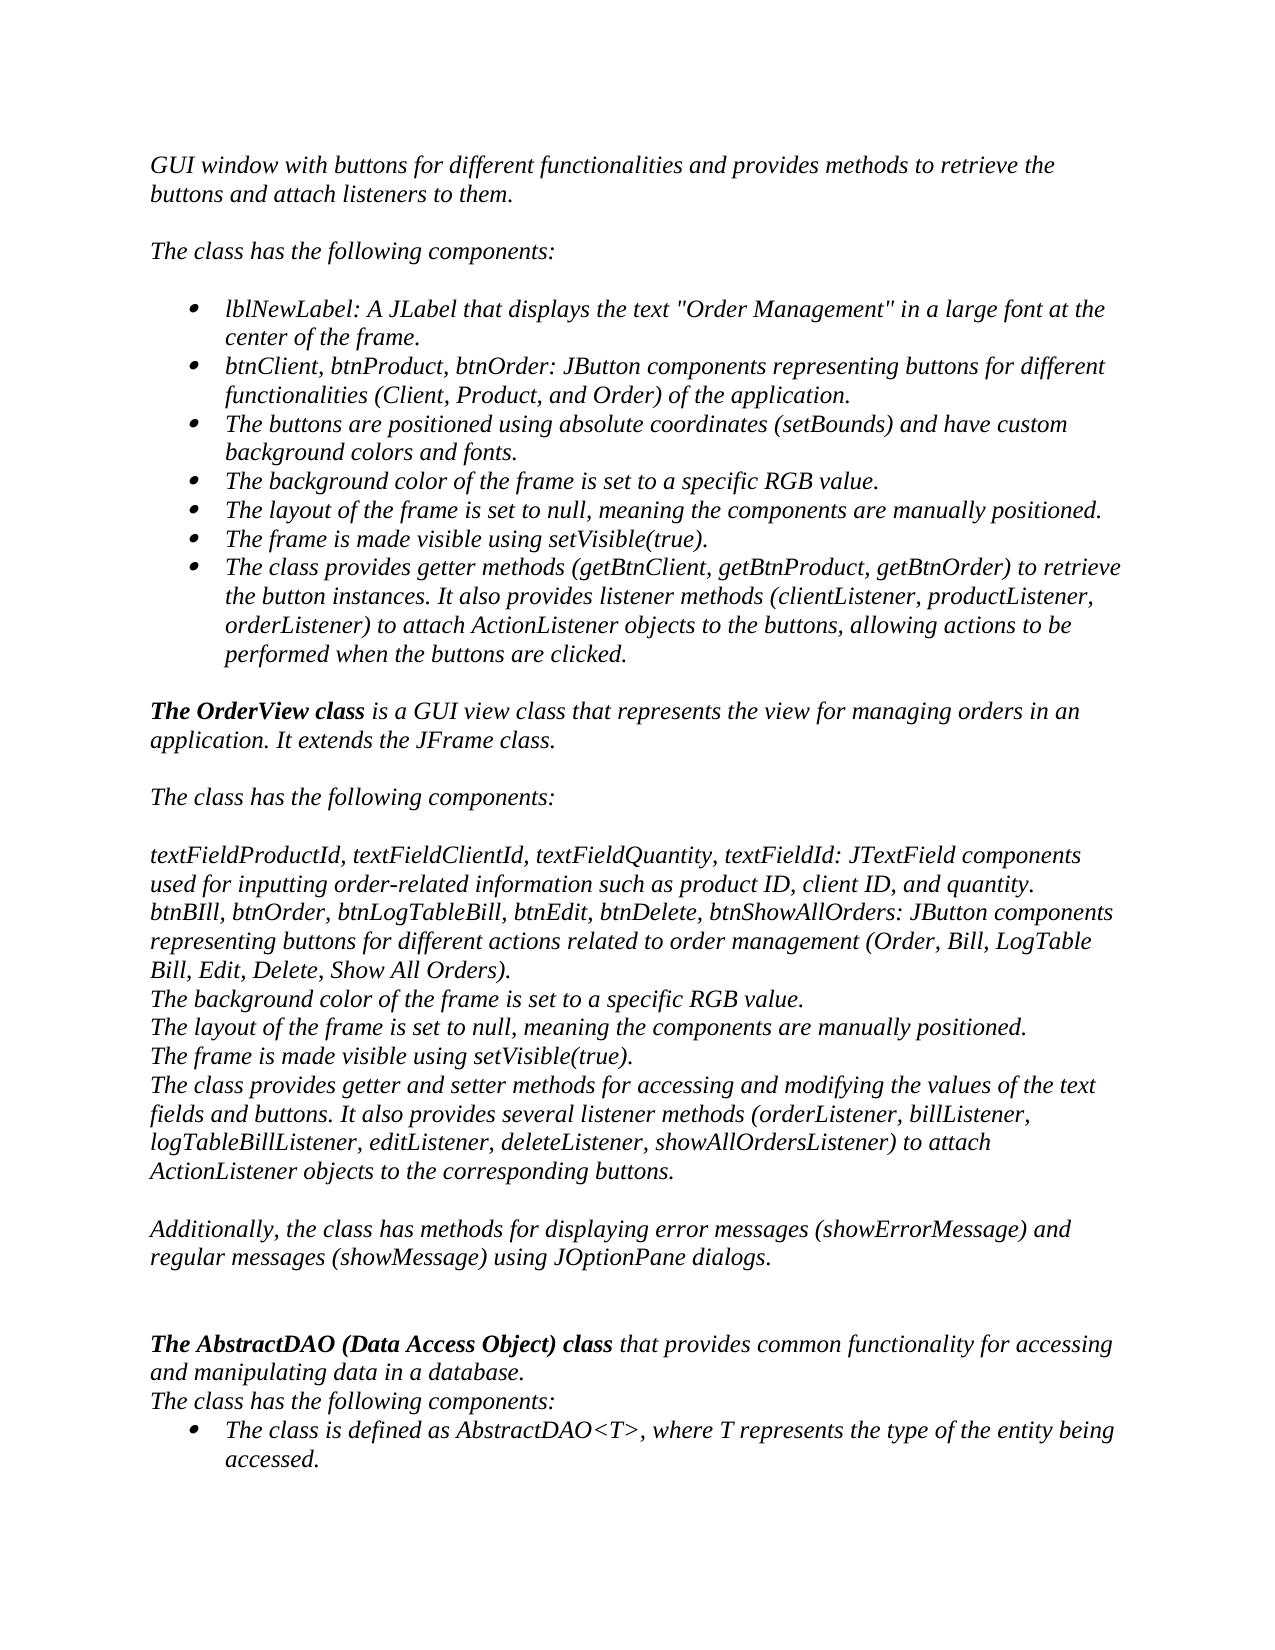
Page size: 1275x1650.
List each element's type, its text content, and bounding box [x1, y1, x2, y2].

text The background color of the frame is set to a specific RGB value. [150, 984, 1125, 1012]
text The class provides getter and setter methods for accessing and modifying the values of the text fields and buttons. It also provides several listener methods (orderListener, billListener, logTableBillListener, editListener, deleteListener, showAllOrdersListener) to attach ActionListener objects to the corresponding buttons. [150, 1070, 1125, 1185]
text The frame is made visible using setVisible(true). [150, 1041, 1125, 1070]
list The class is defined as AbstractDAO<T>, where T represents the type of the entity being accessed. [187, 1415, 1125, 1472]
list The layout of the frame is set to null, meaning the components are manually positioned. [187, 495, 1125, 524]
text Additionally, the class has methods for displaying error messages (showErrorMessage) and regular messages (showMessage) using JOptionPane dialogs. [150, 1214, 1125, 1271]
text The class has the following components: [150, 782, 1125, 811]
list The background color of the frame is set to a specific RGB value. [187, 466, 1125, 495]
text The class has the following components: [150, 1386, 1125, 1415]
text The class has the following components: [150, 236, 1125, 265]
list lblNewLabel: A JLabel that displays the text "Order Management" in a large font at the center of the frame. [187, 294, 1125, 351]
list btnClient, btnProduct, btnOrder: JButton components representing buttons for different functionalities (Client, Product, and Order) of the application. [187, 351, 1125, 409]
text The AbstractDAO (Data Access Object) class that provides common functionality for accessing and manipulating data in a database. [150, 1329, 1125, 1386]
list The frame is made visible using setVisible(true). [187, 524, 1125, 552]
text textFieldProductId, textFieldClientId, textFieldQuantity, textFieldId: JTextField components used for inputting order-related information such as product ID, client ID, and quantity. [150, 840, 1125, 897]
text The layout of the frame is set to null, meaning the components are manually positioned. [150, 1012, 1125, 1041]
text The OrderView class is a GUI view class that represents the view for managing orders in an application. It extends the JFrame class. [150, 696, 1125, 754]
text btnBIll, btnOrder, btnLogTableBill, btnEdit, btnDelete, btnShowAllOrders: JButton components representing buttons for different actions related to order management (Order, Bill, LogTable Bill, Edit, Delete, Show All Orders). [150, 897, 1125, 984]
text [150, 150, 1125, 207]
list The class provides getter methods (getBtnClient, getBtnProduct, getBtnOrder) to retrieve the button instances. It also provides listener methods (clientListener, productListener, orderListener) to attach ActionListener objects to the buttons, allowing actions to be performed when the buttons are clicked. [187, 552, 1125, 667]
list The buttons are positioned using absolute coordinates (setBounds) and have custom background colors and fonts. [187, 409, 1125, 466]
